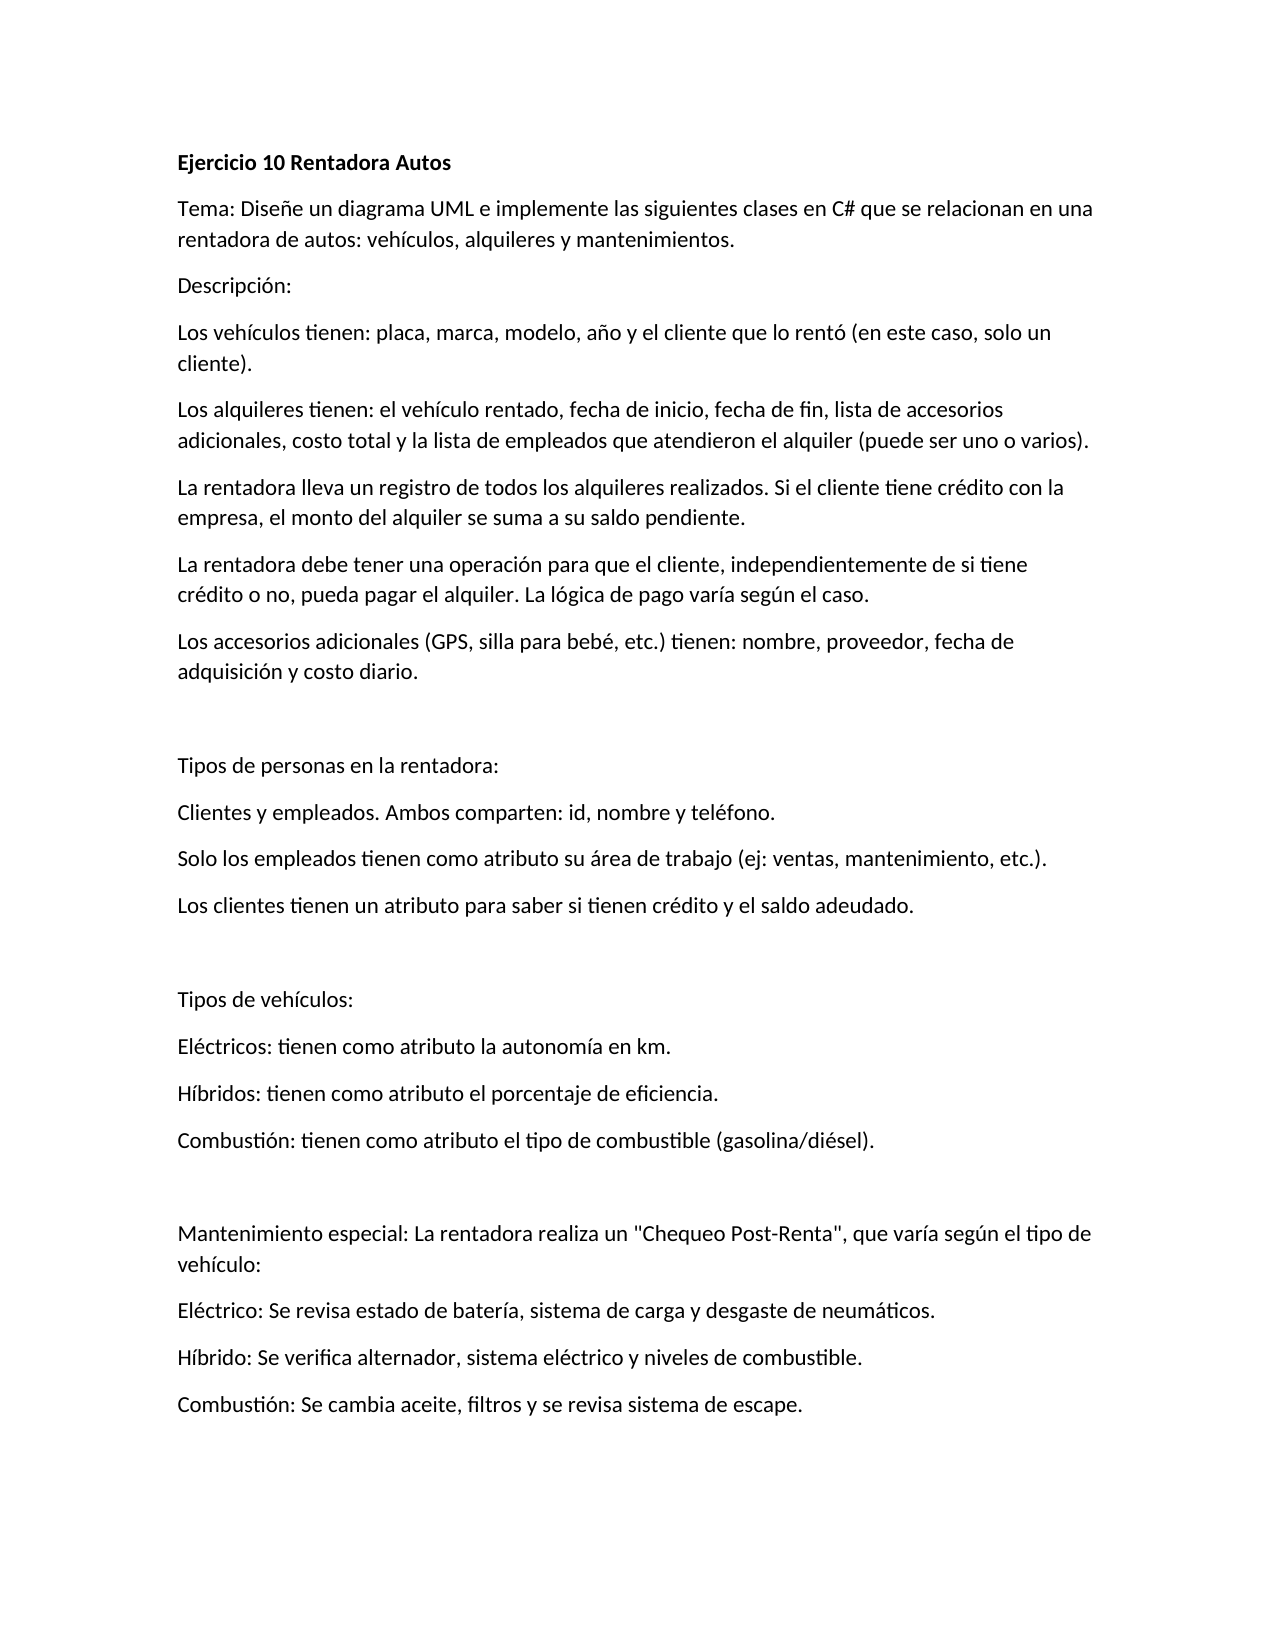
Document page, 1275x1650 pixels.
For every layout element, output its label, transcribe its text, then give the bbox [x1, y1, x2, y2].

text Los alquileres tienen: el vehículo rentado, fecha de inicio, fecha de fin, lista de accesorios adicionales, costo total y la lista de empleados que atendieron el alquiler (puede ser uno o varios). [177, 396, 1098, 454]
text Combustión: tienen como atributo el tipo de combustible (gasolina/diésel). [177, 1126, 1098, 1154]
text Híbrido: Se verifica alternador, sistema eléctrico y niveles de combustible. [177, 1343, 1098, 1371]
text Tipos de vehículos: [177, 985, 1098, 1013]
text Combustión: Se cambia aceite, filtros y se revisa sistema de escape. [177, 1390, 1098, 1418]
text Mantenimiento especial: La rentadora realiza un "Chequeo Post-Renta", que varía según el tipo de vehículo: [177, 1219, 1098, 1278]
text Eléctrico: Se revisa estado de batería, sistema de carga y desgaste de neumáticos. [177, 1297, 1098, 1324]
text Tipos de personas en la rentadora: [177, 751, 1098, 779]
text La rentadora lleva un registro de todos los alquileres realizados. Si el cliente tiene crédito con la empresa, el monto del alquiler se suma a su saldo pendiente. [177, 473, 1098, 531]
text La rentadora debe tener una operación para que el cliente, independientemente de si tiene crédito o no, pueda pagar el alquiler. La lógica de pago varía según el caso. [177, 550, 1098, 608]
text Clientes y empleados. Ambos comparten: id, nombre y teléfono. [177, 798, 1098, 826]
text Los vehículos tienen: placa, marca, modelo, año y el cliente que lo rentó (en este caso, solo un cliente). [177, 318, 1098, 377]
text Descripción: [177, 272, 1098, 299]
text Eléctricos: tienen como atributo la autonomía en km. [177, 1032, 1098, 1060]
text Solo los empleados tienen como atributo su área de trabajo (ej: ventas, mantenimiento, etc.). [177, 844, 1098, 872]
text Los accesorios adicionales (GPS, silla para bebé, etc.) tienen: nombre, proveedor, fecha de adquisición y costo diario. [177, 627, 1098, 685]
text Híbridos: tienen como atributo el porcentaje de eficiencia. [177, 1079, 1098, 1107]
text Ejercicio 10 Rentadora Autos [177, 148, 1098, 176]
text Los clientes tienen un atributo para saber si tienen crédito y el saldo adeudado. [177, 891, 1098, 919]
text Tema: Diseñe un diagrama UML e implemente las siguientes clases en C# que se relacionan en una rentadora de autos: vehículos, alquileres y mantenimientos. [177, 194, 1098, 253]
